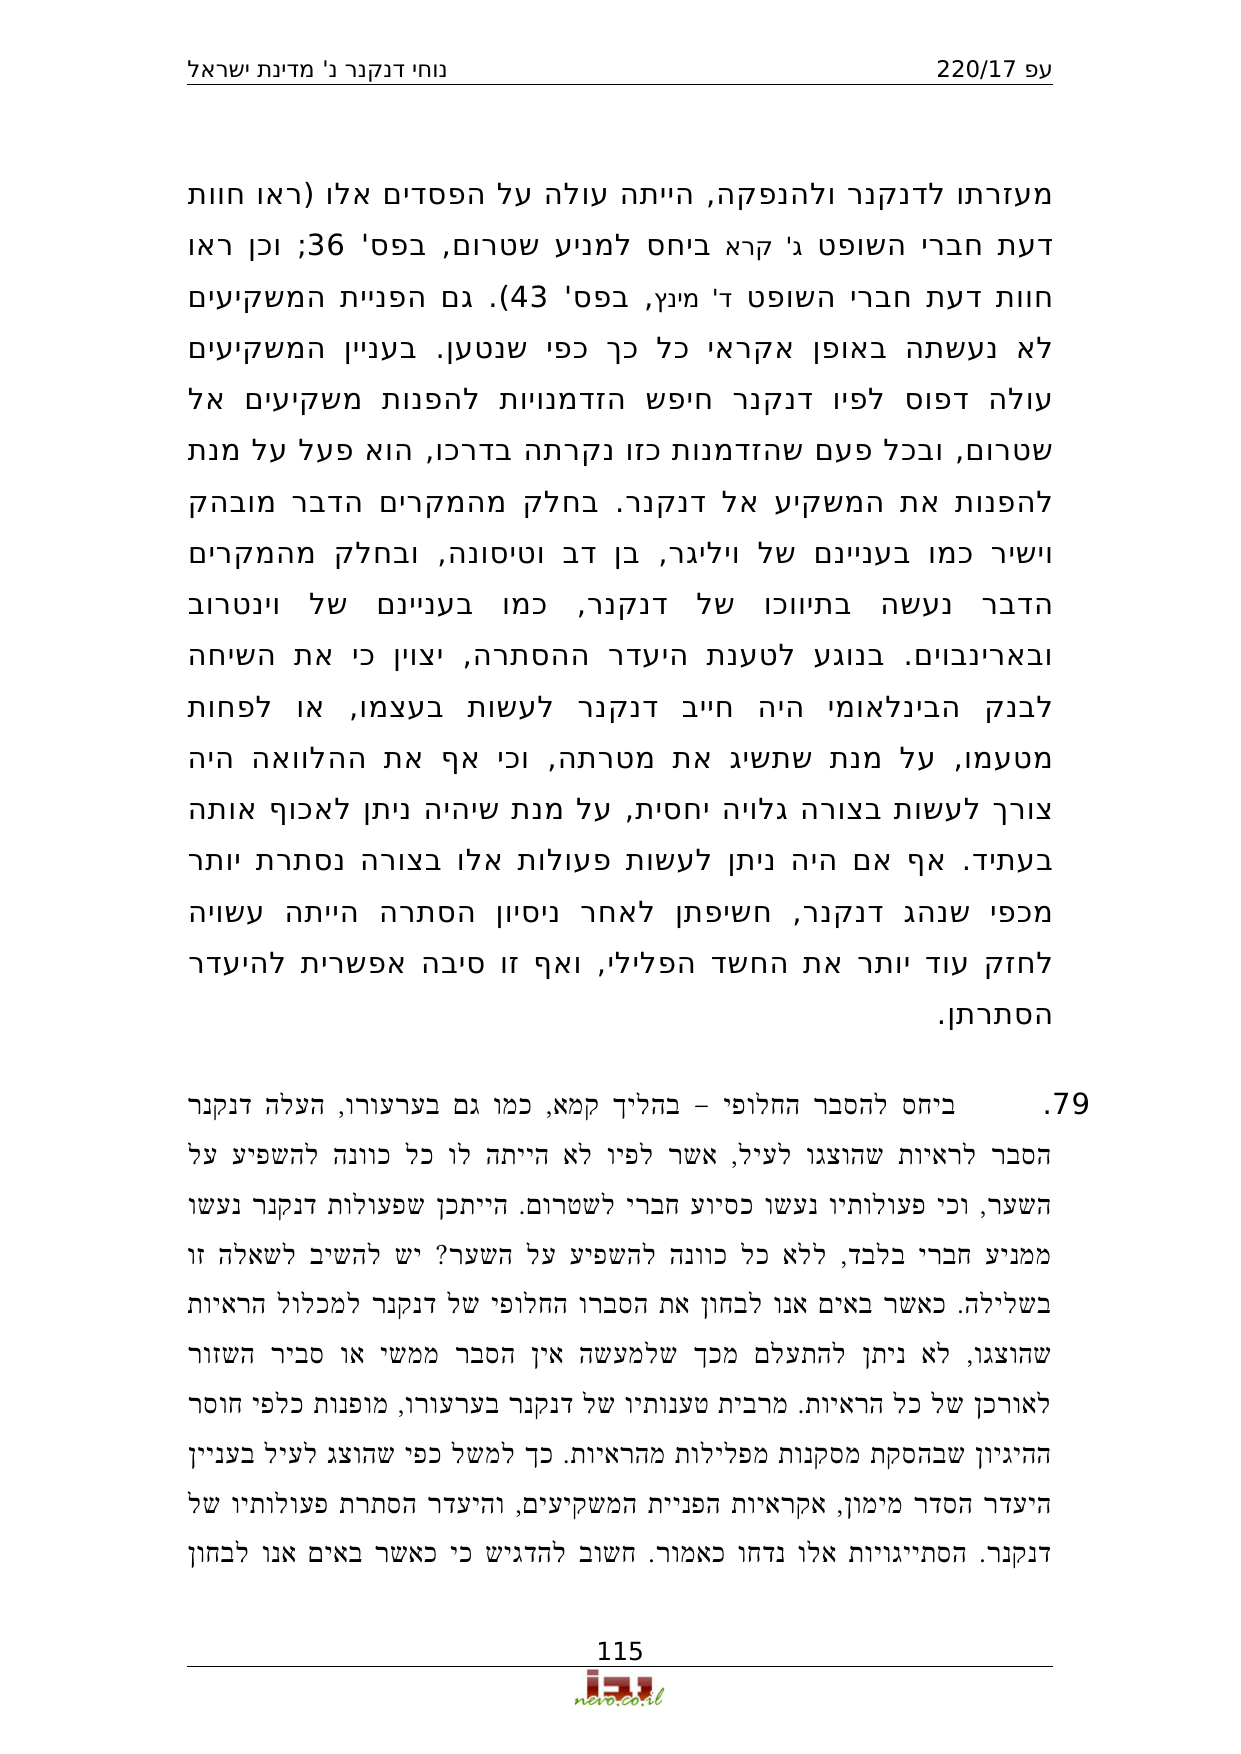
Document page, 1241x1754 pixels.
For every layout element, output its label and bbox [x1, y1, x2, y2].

text [187, 177, 1053, 1031]
picture [574, 1669, 666, 1707]
list [187, 1088, 1053, 1570]
